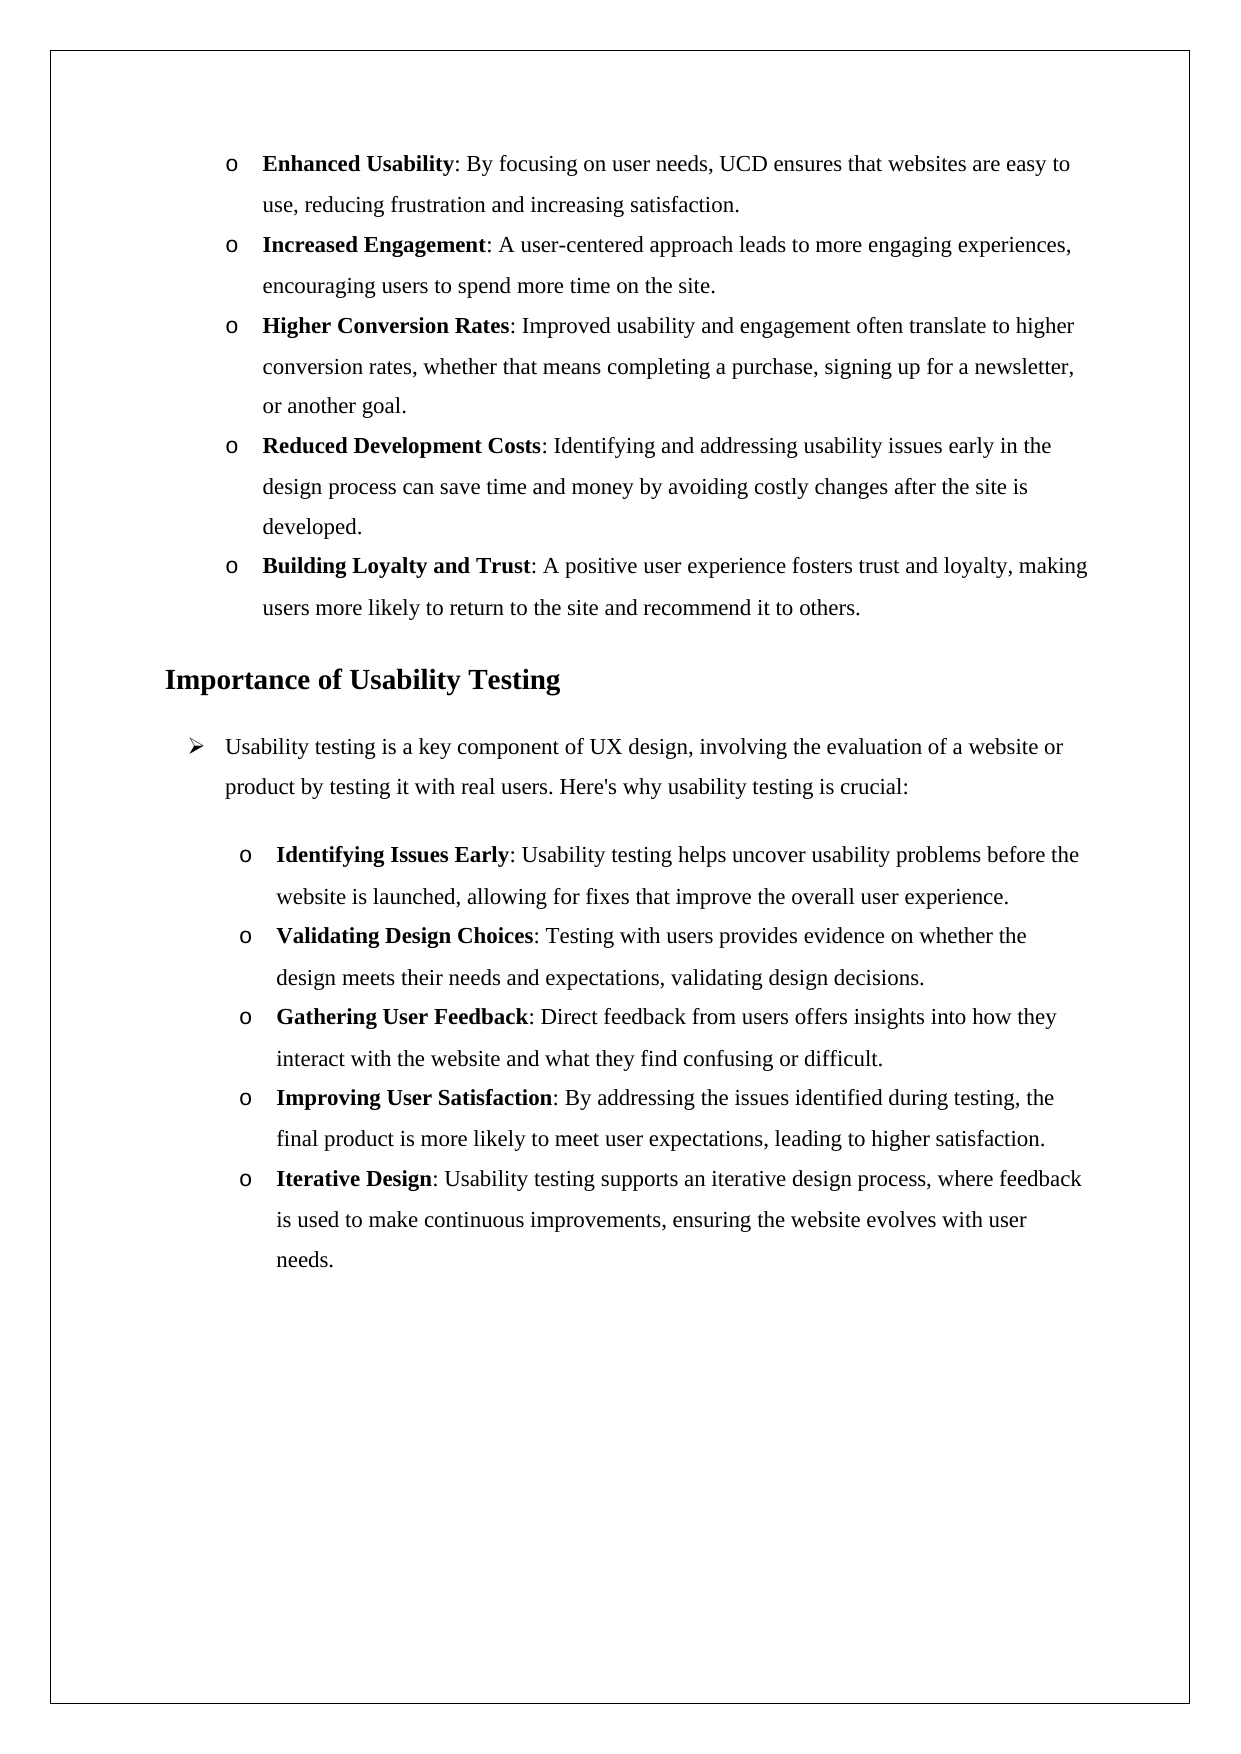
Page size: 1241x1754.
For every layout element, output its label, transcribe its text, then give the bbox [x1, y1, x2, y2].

list Increased Engagement: A user-centered approach leads to more engaging experiences, encouraging users to spend more time on the site. [225, 231, 1090, 298]
subtitle Importance of Usability Testing [150, 662, 1090, 696]
list Iterative Design: Usability testing supports an iterative design process, where feedback is used to make continuous improvements, ensuring the website evolves with user needs. [239, 1165, 1090, 1272]
list Gathering User Feedback: Direct feedback from users offers insights into how they interact with the website and what they find confusing or difficult. [239, 1003, 1090, 1071]
list Improving User Satisfaction: By addressing the issues identified during testing, the final product is more likely to meet user expectations, leading to higher satisfaction. [239, 1084, 1090, 1152]
list Higher Conversion Rates: Improved usability and engagement often translate to higher conversion rates, whether that means completing a purchase, signing up for a newsletter, or another goal. [225, 312, 1090, 419]
list Enhanced Usability: By focusing on user needs, UCD ensures that websites are easy to use, reducing frustration and increasing satisfaction. [225, 150, 1090, 218]
list Identifying Issues Early: Usability testing helps uncover usability problems before the website is launched, allowing for fixes that improve the overall user experience. [239, 842, 1090, 909]
list Building Loyalty and Trust: A positive user experience fosters trust and loyalty, making users more likely to return to the site and recommend it to others. [225, 552, 1090, 620]
list Validating Design Choices: Testing with users provides evidence on whether the design meets their needs and expectations, validating design decisions. [239, 922, 1090, 990]
list Reduced Development Costs: Identifying and addressing usability issues early in the design process can save time and money by avoiding costly changes after the site is developed. [225, 432, 1090, 539]
subtitle Usability testing is a key component of UX design, involving the evaluation of a website or product by testing it with real users. Here's why usability testing is crucial: [187, 733, 1090, 799]
